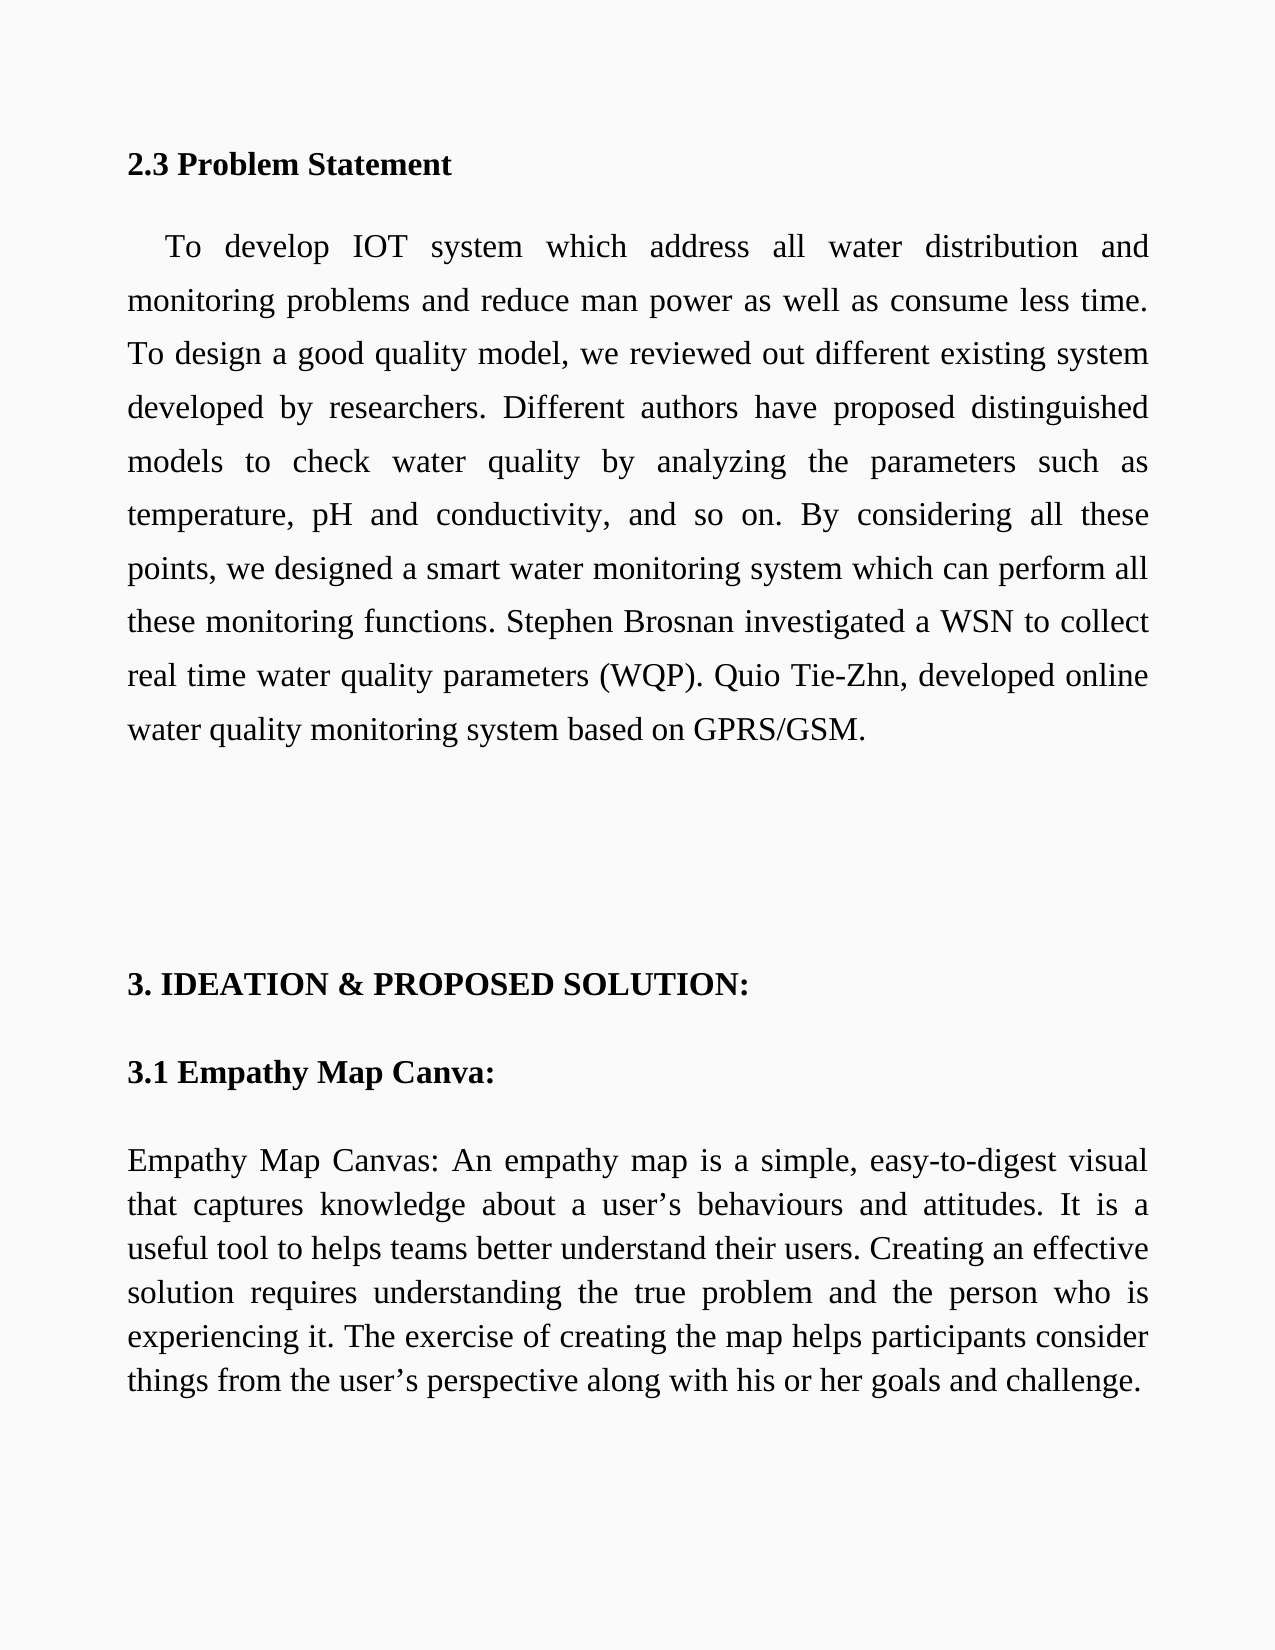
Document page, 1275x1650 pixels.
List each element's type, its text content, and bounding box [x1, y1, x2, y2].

text Empathy Map Canvas: An empathy map is a simple, easy-to-digest visual that captures knowledge about a user’s behaviours and attitudes. It is a useful tool to helps teams better understand their users. Creating an effective solution requires understanding the true problem and the person who is experiencing it. The exercise of creating the map helps participants consider things from the user’s perspective along with his or her goals and challenge. [127, 1140, 1150, 1399]
text 2.3 Problem Statement [127, 144, 1150, 182]
text To develop IOT system which address all water distribution and monitoring problems and reduce man power as well as consume less time. To design a good quality model, we reviewed out different existing system developed by researchers. Different authors have proposed distinguished models to check water quality by analyzing the parameters such as temperature, pH and conductivity, and so on. By considering all these points, we designed a smart water monitoring system which can perform all these monitoring functions. Stephen Brosnan investigated a WSN to collect real time water quality parameters (WQP). Quio Tie-Zhn, developed online water quality monitoring system based on GPRS/GSM. [127, 226, 1150, 747]
text 3. IDEATION & PROPOSED SOLUTION: [127, 964, 1150, 1002]
text 3.1 Empathy Map Canva: [127, 1052, 1150, 1090]
